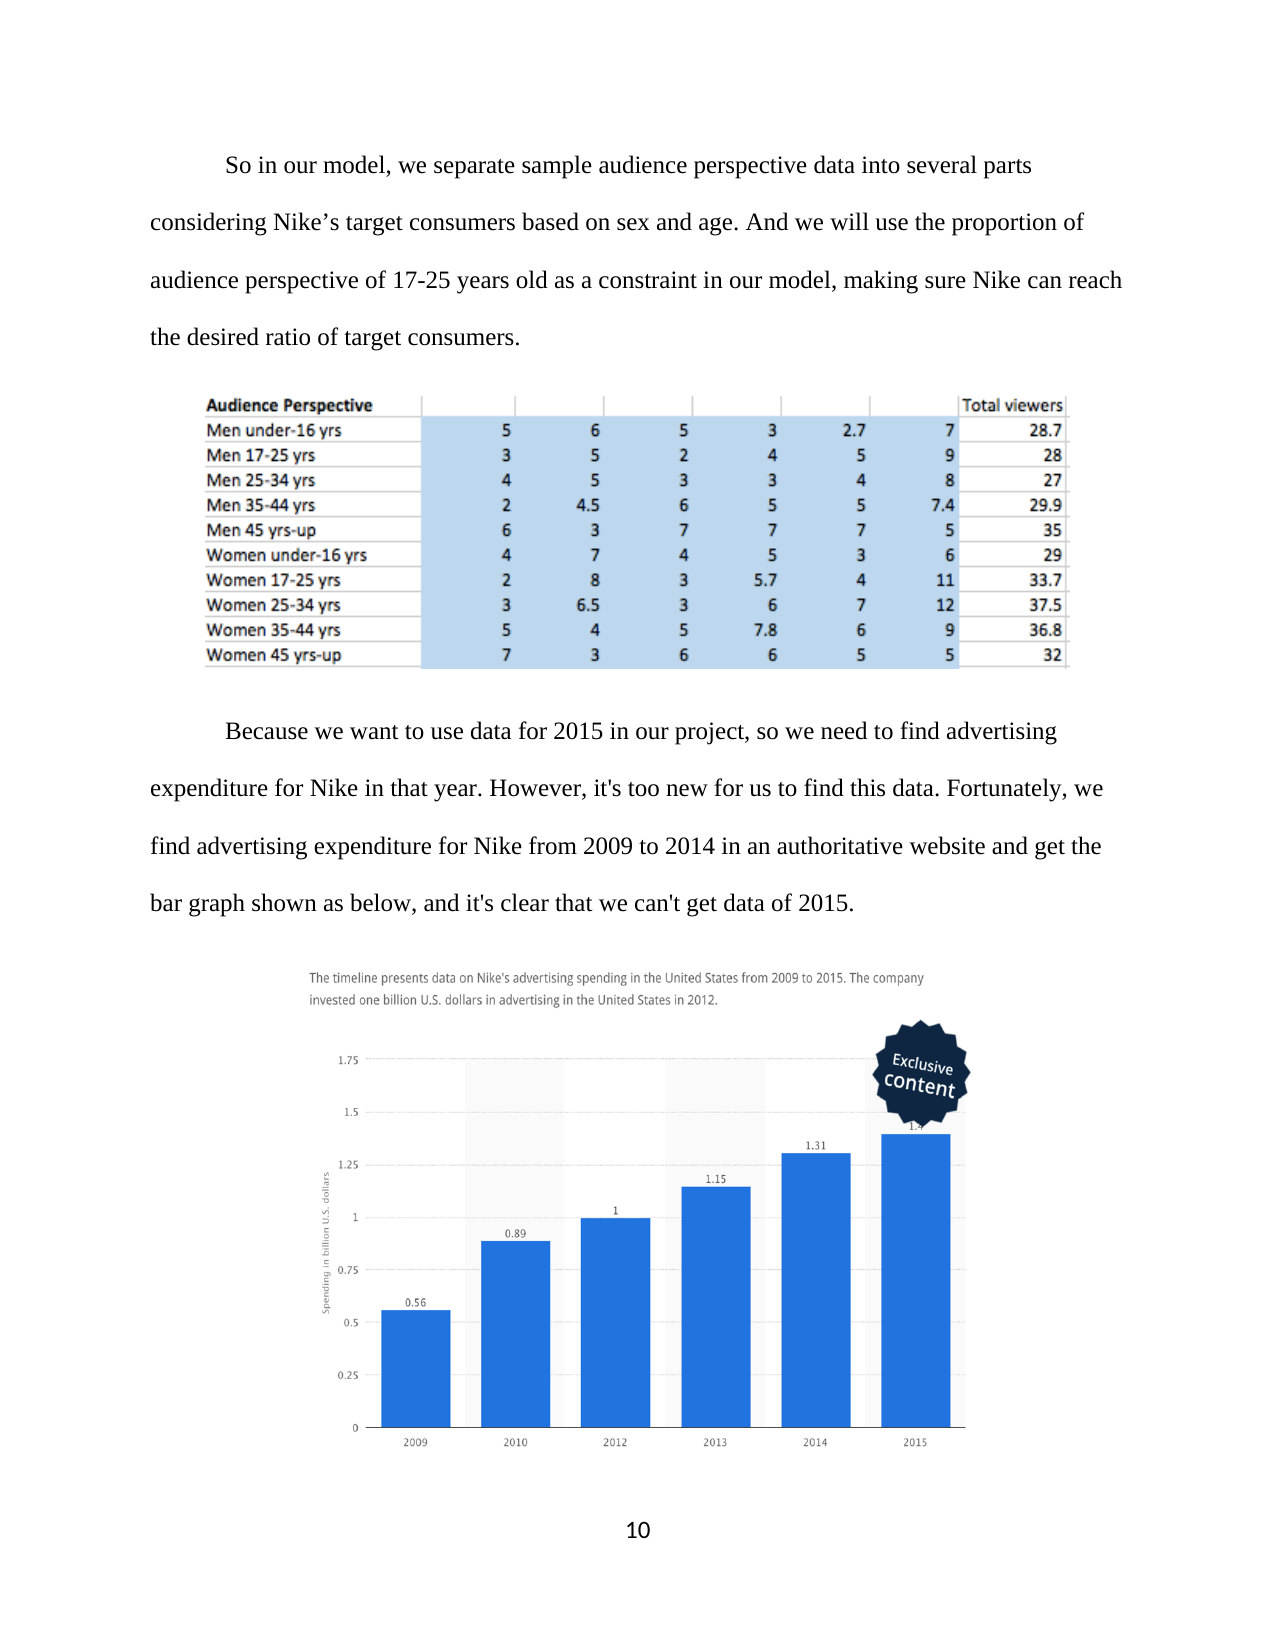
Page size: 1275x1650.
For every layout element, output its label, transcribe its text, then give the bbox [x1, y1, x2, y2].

text So in our model, we separate sample audience perspective data into several parts considering Nike’s target consumers based on sex and age. And we will use the proportion of audience perspective of 17-25 years old as a constraint in our model, making sure Nike can reach the desired ratio of target consumers. [150, 150, 1125, 351]
picture [295, 962, 980, 1466]
picture [205, 396, 1070, 669]
text Because we want to use data for 2015 in our project, so we need to find advertising expenditure for Nike in that year. However, it's too new for us to find this data. Fortunately, we find advertising expenditure for Nike from 2009 to 2014 in an authoritative website and get the bar graph shown as below, and it's clear that we can't get data of 2015. [150, 716, 1125, 917]
